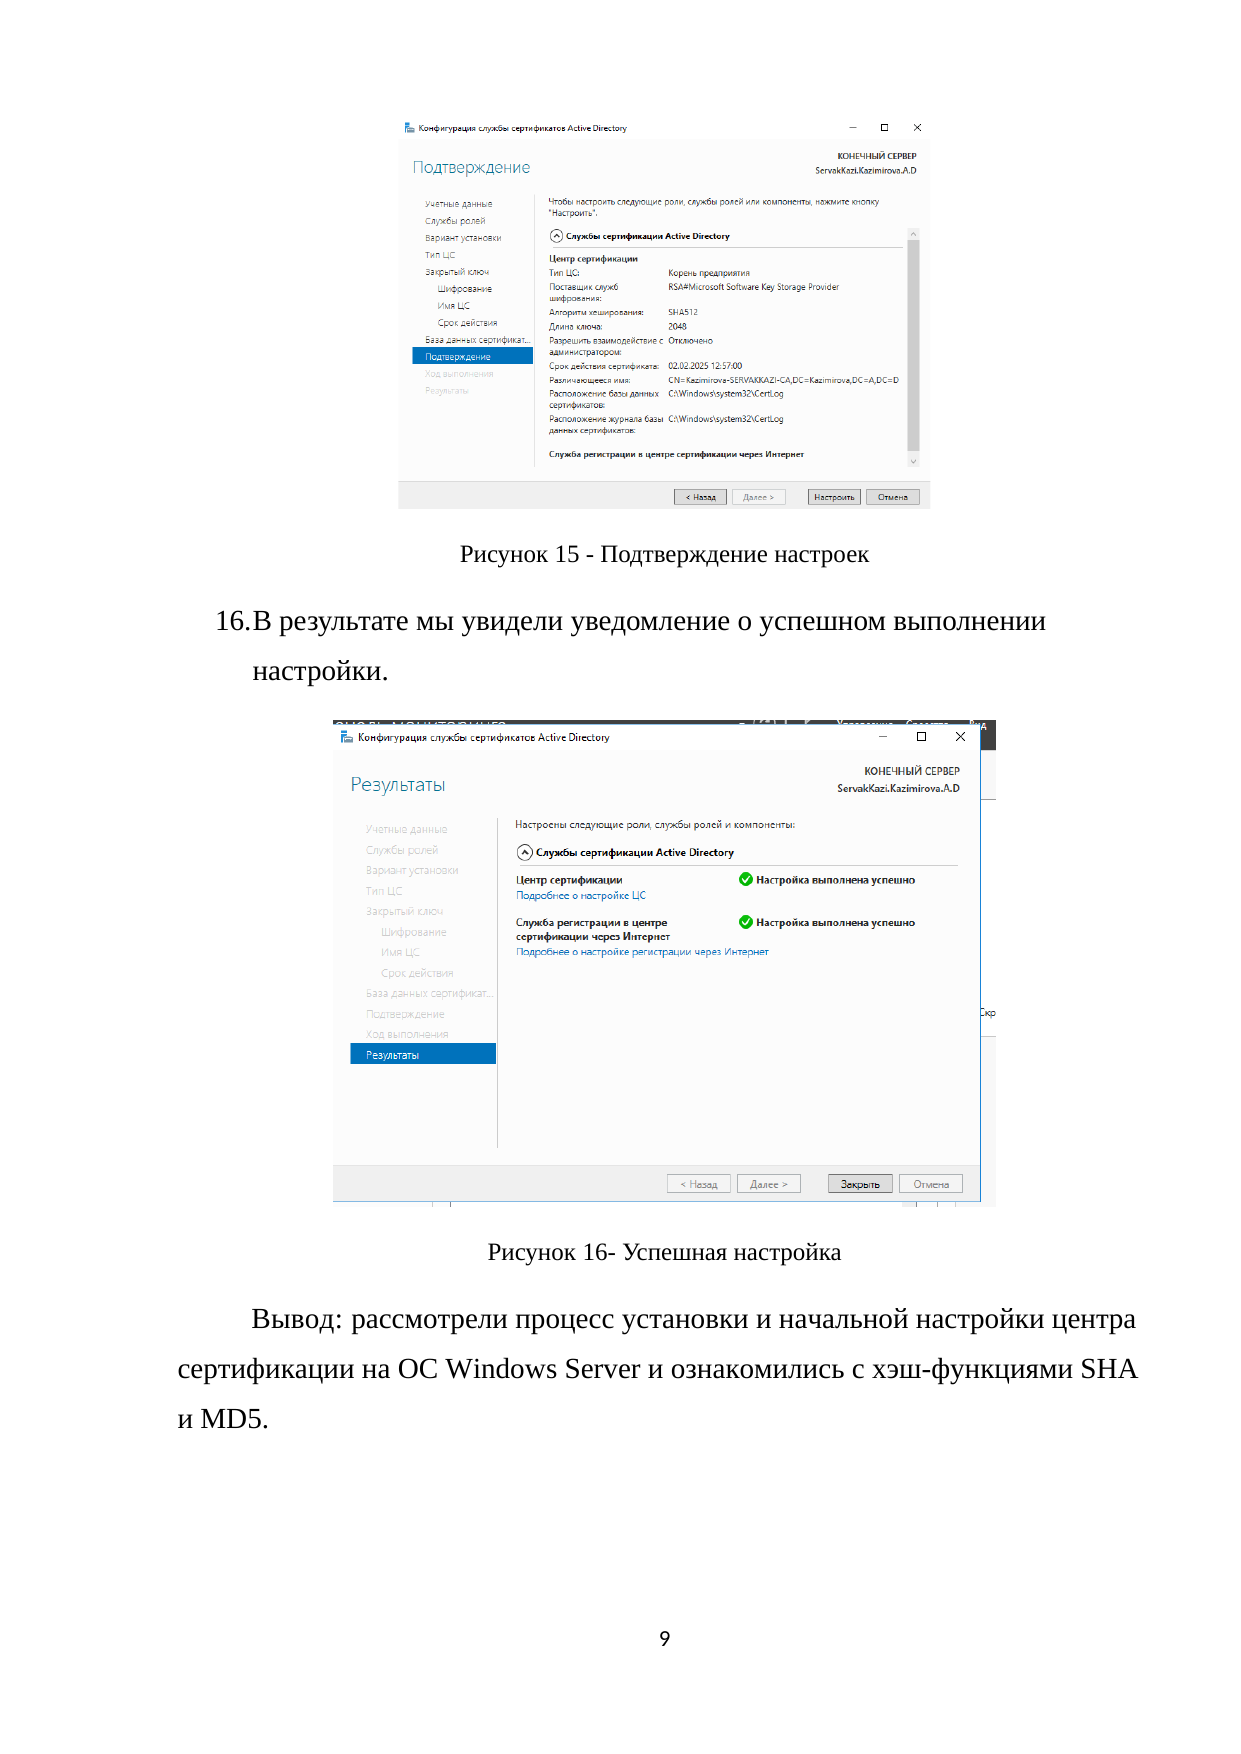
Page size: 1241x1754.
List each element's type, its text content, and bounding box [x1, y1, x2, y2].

picture [333, 720, 996, 1207]
picture [398, 118, 931, 509]
text Рисунок 15 - Подтверждение настроек [177, 539, 1152, 567]
list В результате мы увидели уведомление о успешном выполнении настройки. [215, 603, 1152, 687]
text Вывод: рассмотрели процесс установки и начальной настройки центра сертификации на ОС Windows Server и ознакомились с хэш-функциями SHA и MD5. [177, 1301, 1152, 1477]
text Рисунок 16- Успешная настройка [177, 1237, 1152, 1266]
